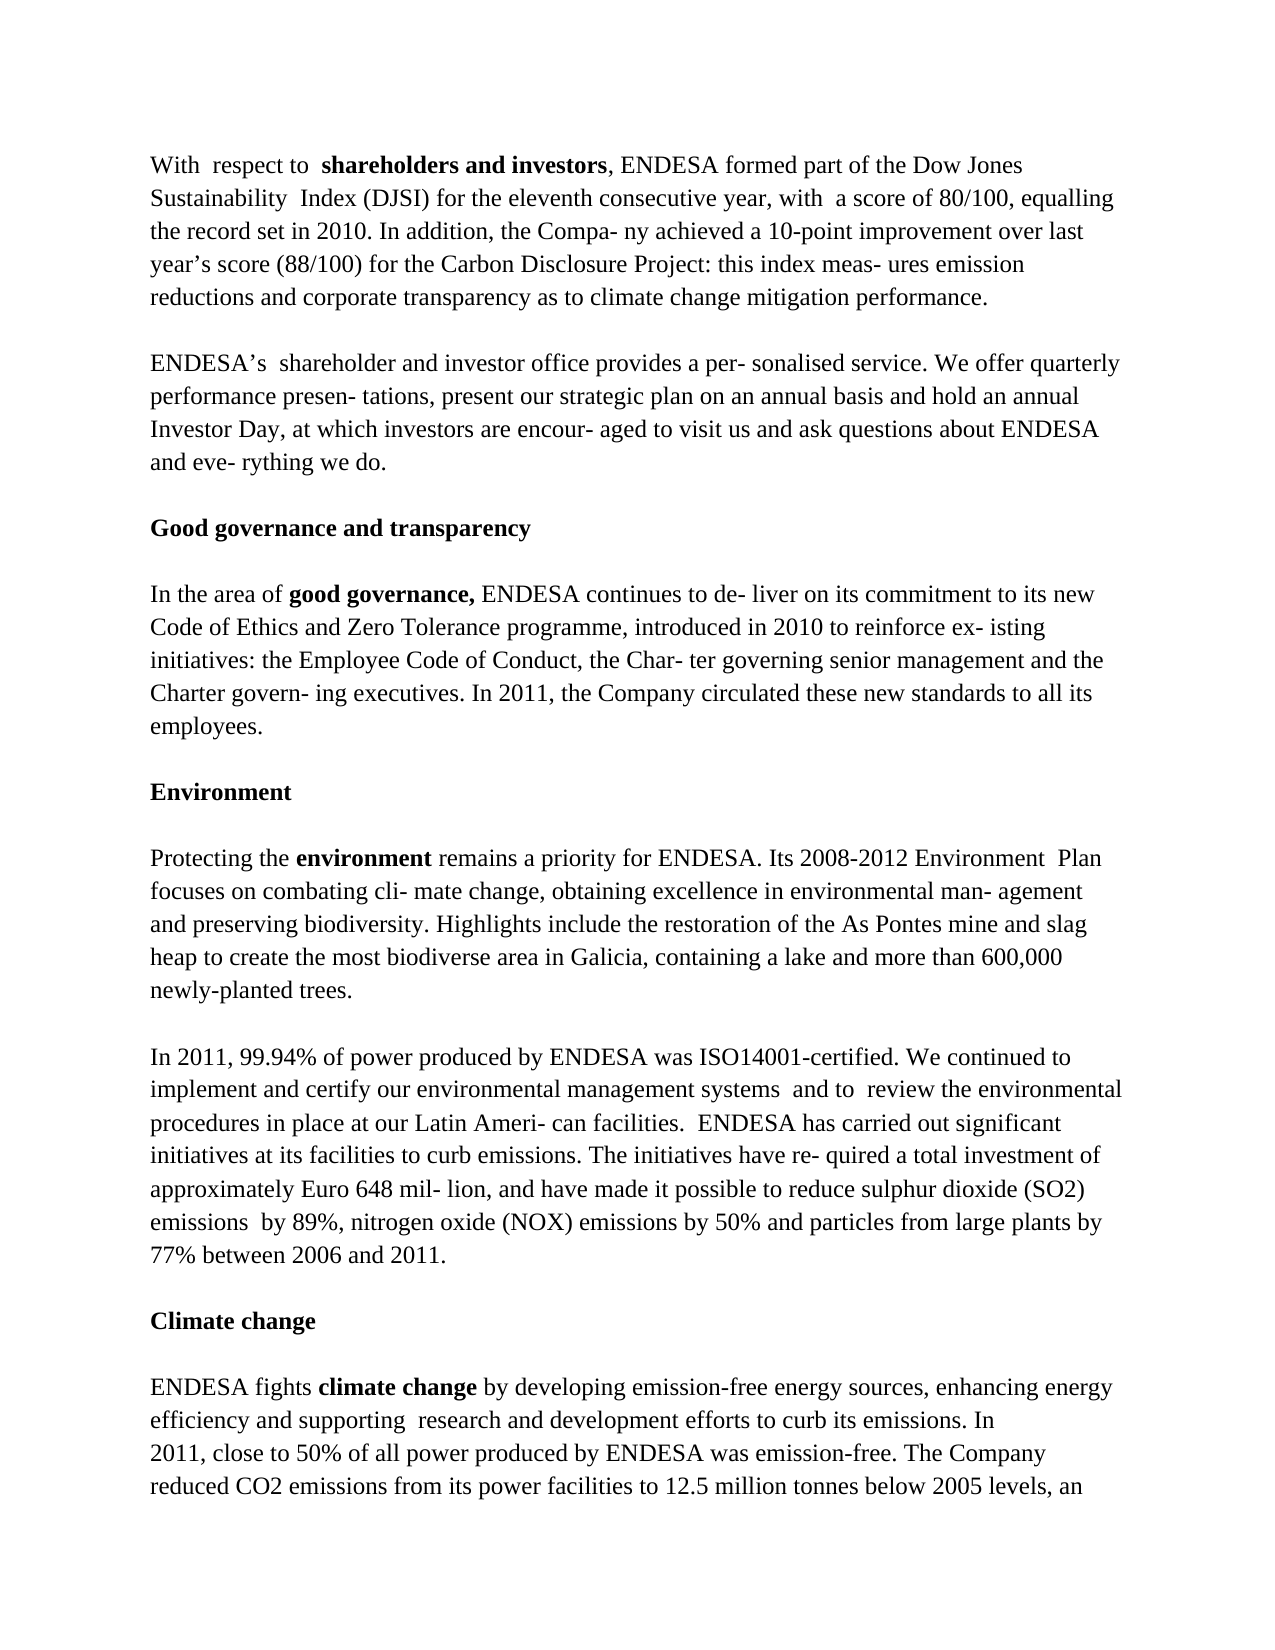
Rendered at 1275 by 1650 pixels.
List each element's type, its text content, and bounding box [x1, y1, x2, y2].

text In 2011, 99.94% of power produced by ENDESA was ISO14001-certified. We continued to implement and certify our environmental management systems and to review the environmental procedures in place at our Latin Ameri- can facilities. ENDESA has carried out significant initiatives at its facilities to curb emissions. The initiatives have re- quired a total investment of approximately Euro 648 mil- lion, and have made it possible to reduce sulphur dioxide (SO2) emissions by 89%, nitrogen oxide (NOX) emissions by 50% and particles from large plants by 77% between 2006 and 2011. [150, 1042, 1125, 1268]
text Environment [150, 777, 1125, 806]
text In the area of good governance, ENDESA continues to de- liver on its commitment to its new Code of Ethics and Zero Tolerance programme, introduced in 2010 to reinforce ex- isting initiatives: the Employee Code of Conduct, the Char- ter governing senior management and the Charter govern- ing executives. In 2011, the Company circulated these new standards to all its employees. [150, 579, 1125, 740]
text Climate change [150, 1306, 1125, 1334]
text ENDESA fights climate change by developing emission-free energy sources, enhancing energy efficiency and supporting research and development efforts to curb its emissions. In [150, 1372, 1125, 1433]
text Protecting the environment remains a priority for ENDESA. Its 2008-2012 Environment Plan focuses on combating cli- mate change, obtaining excellence in environmental man- agement and preserving biodiversity. Highlights include the restoration of the As Pontes mine and slag heap to create the most biodiverse area in Galicia, containing a lake and more than 600,000 newly-planted trees. [150, 843, 1125, 1004]
text ENDESA’s shareholder and investor office provides a per- sonalised service. We offer quarterly performance presen- tations, present our strategic plan on an annual basis and hold an annual Investor Day, at which investors are encour- aged to visit us and ask questions about ENDESA and eve- rything we do. [150, 348, 1125, 476]
text Good governance and transparency [150, 513, 1125, 542]
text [150, 1438, 1125, 1499]
text With respect to shareholders and investors, ENDESA formed part of the Dow Jones Sustainability Index (DJSI) for the eleventh consecutive year, with a score of 80/100, equalling the record set in 2010. In addition, the Compa- ny achieved a 10-point improvement over last year’s score (88/100) for the Carbon Disclosure Project: this index meas- ures emission reductions and corporate transparency as to climate change mitigation performance. [150, 150, 1125, 311]
